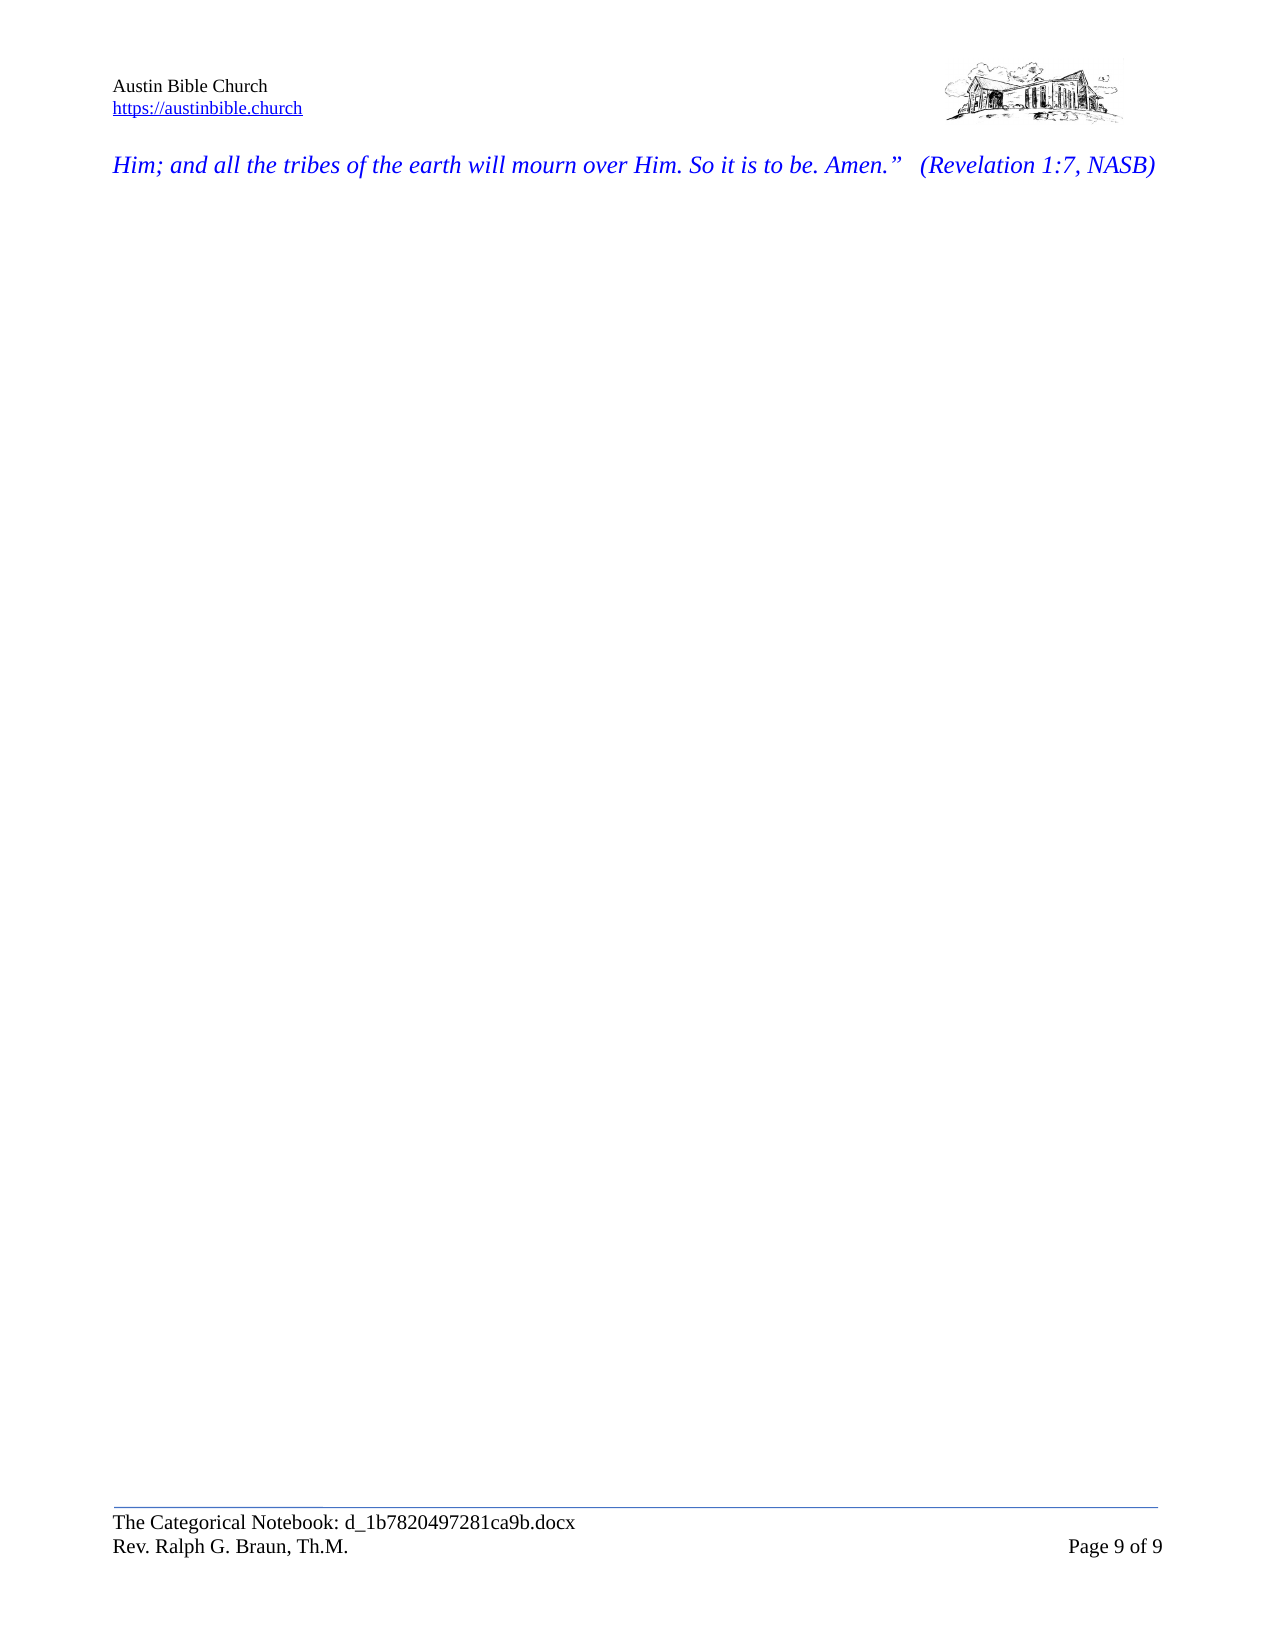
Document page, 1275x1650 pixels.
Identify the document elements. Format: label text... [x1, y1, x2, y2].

picture [944, 58, 1124, 125]
